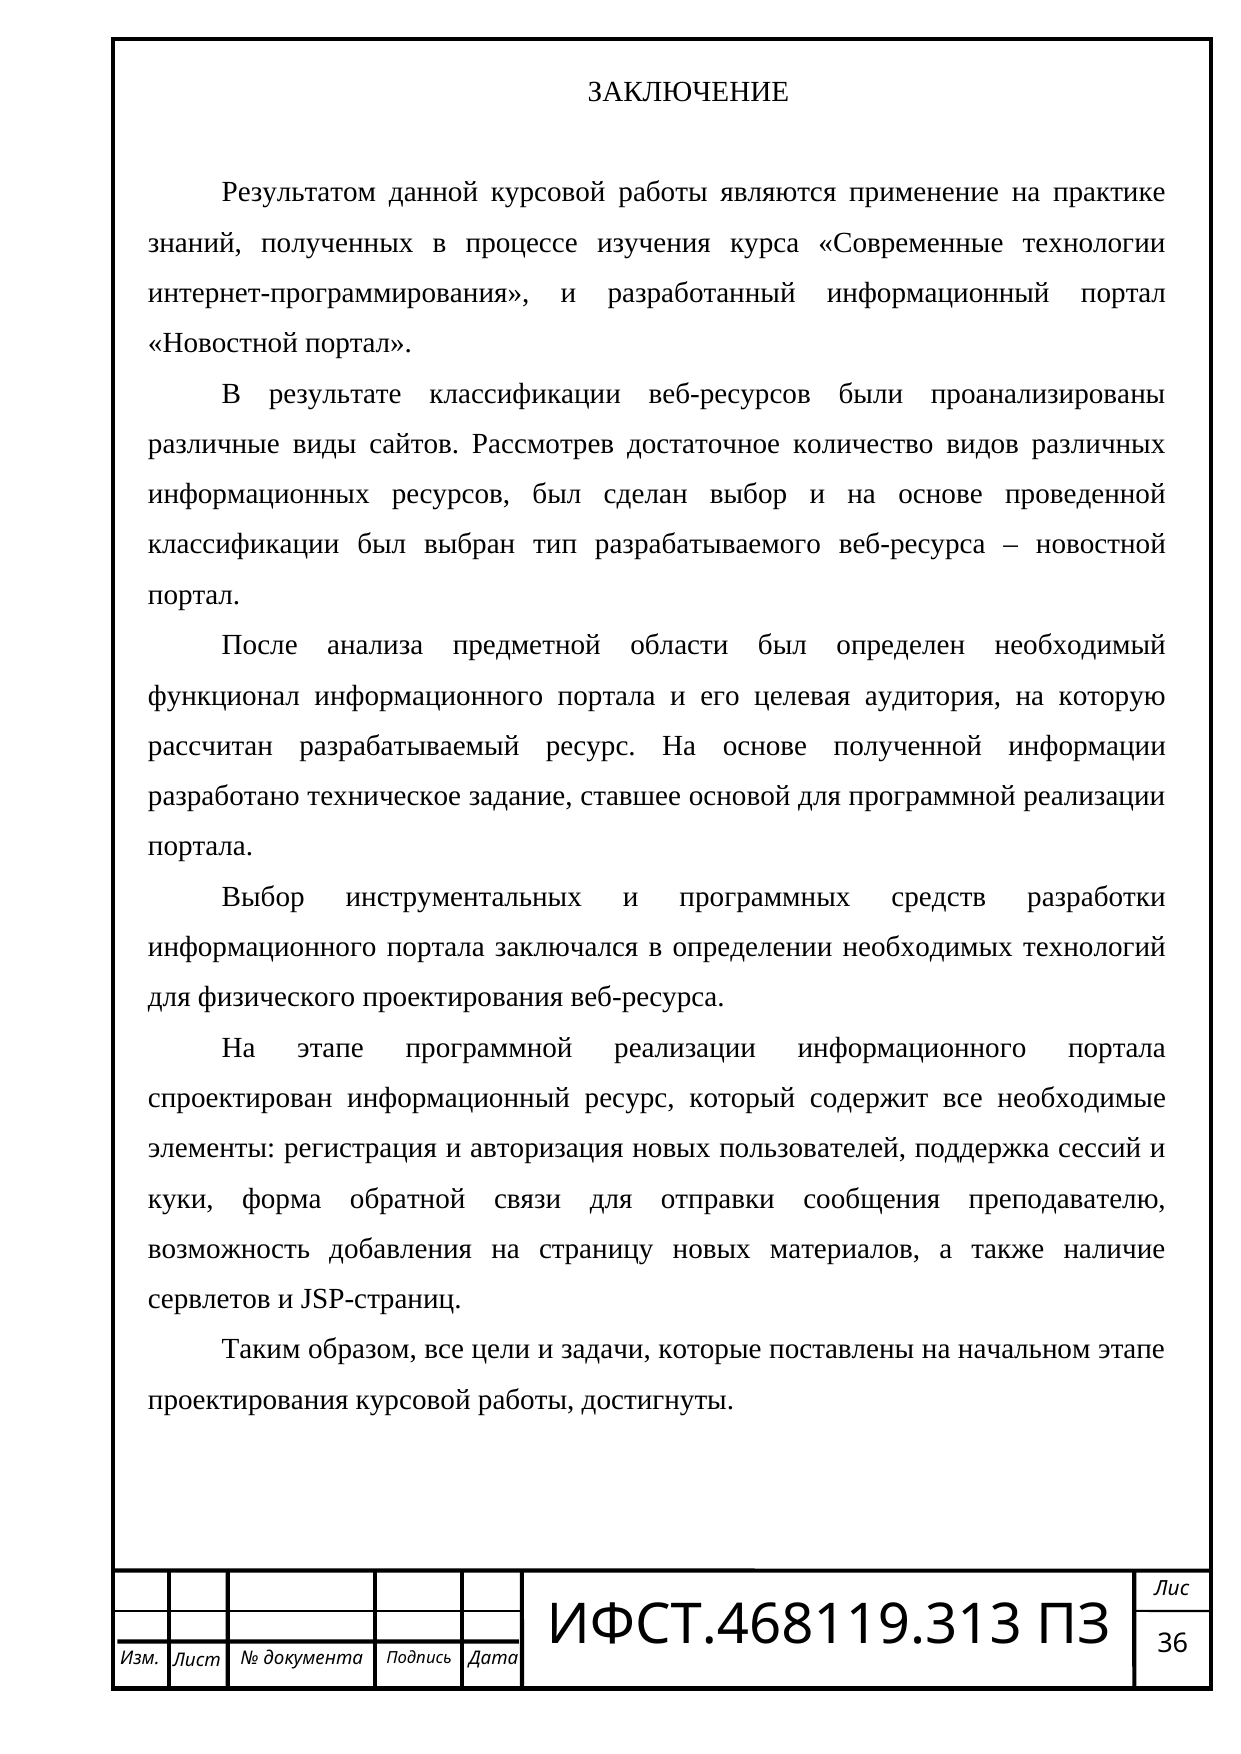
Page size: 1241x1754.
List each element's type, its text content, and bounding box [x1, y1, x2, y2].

text ЗАКЛЮЧЕНИЕ [148, 74, 1155, 107]
text В результате классификации веб-ресурсов были проанализированы различные виды сайтов. Рассмотрев достаточное количество видов различных информационных ресурсов, был сделан выбор и на основе проведенной классификации был выбран тип разрабатываемого веб-ресурса – новостной портал. [148, 376, 1166, 611]
text После анализа предметной области был определен необходимый функционал информационного портала и его целевая аудитория, на которую рассчитан разрабатываемый ресурс. На основе полученной информации разработано техническое задание, ставшее основой для программной реализации портала. [148, 627, 1166, 862]
text Выбор инструментальных и программных средств разработки информационного портала заключался в определении необходимых технологий для физического проектирования веб-ресурса. [148, 879, 1166, 1013]
text Результатом данной курсовой работы являются применение на практике знаний, полученных в процессе изучения курса «Современные технологии интернет-программирования», и разработанный информационный портал «Новостной портал». [148, 174, 1166, 359]
text Таким образом, все цели и задачи, которые поставлены на начальном этапе проектирования курсовой работы, достигнуты. [148, 1332, 1166, 1416]
text На этапе программной реализации информационного портала спроектирован информационный ресурс, который содержит все необходимые элементы: регистрация и авторизация новых пользователей, поддержка сессий и куки, форма обратной связи для отправки сообщения преподавателю, возможность добавления на страницу новых материалов, а также наличие сервлетов и JSP-страниц. [148, 1030, 1166, 1315]
